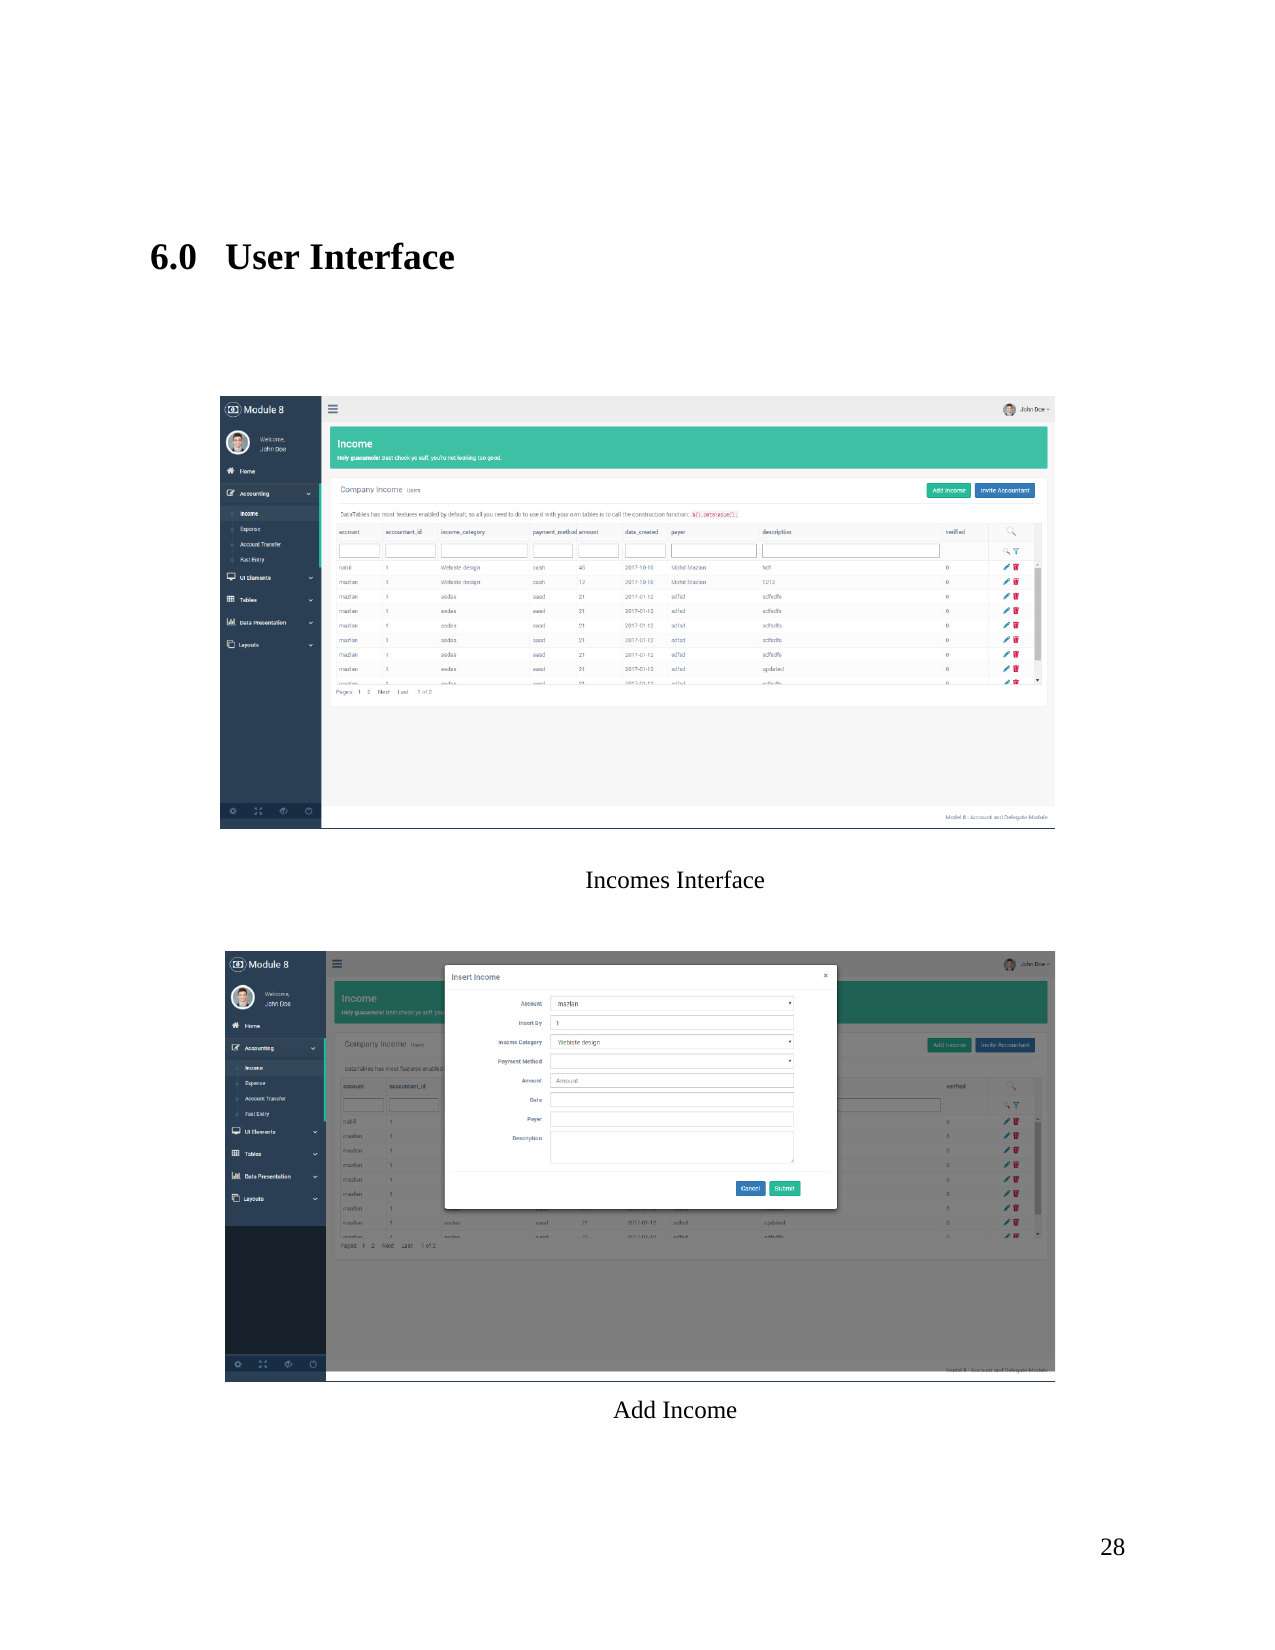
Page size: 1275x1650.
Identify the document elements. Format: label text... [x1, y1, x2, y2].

text Incomes Interface [225, 865, 1125, 894]
subtitle 6.0 User Interface [150, 235, 1125, 278]
picture [225, 951, 1055, 1382]
picture [220, 396, 1055, 829]
text Add Income [225, 1396, 1125, 1424]
